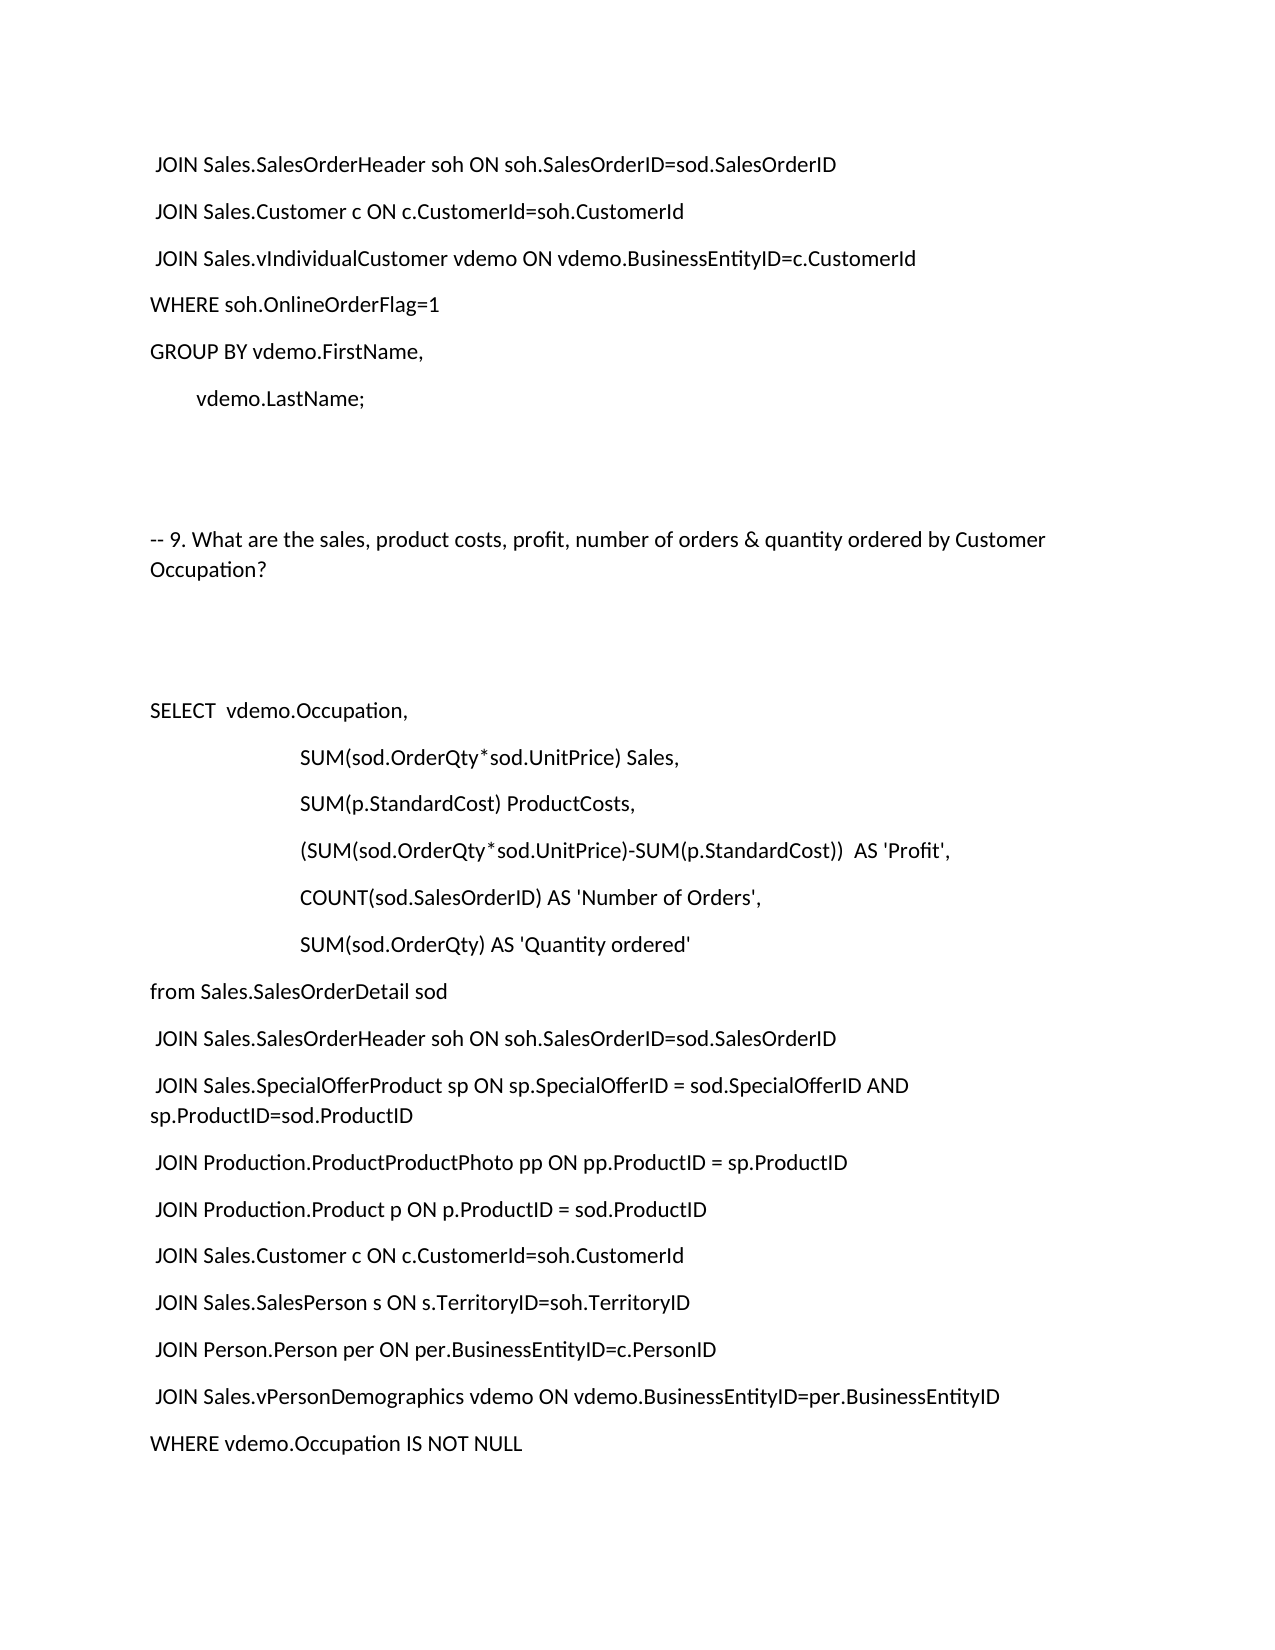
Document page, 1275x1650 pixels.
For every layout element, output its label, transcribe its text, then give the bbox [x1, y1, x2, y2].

text JOIN Sales.SalesOrderHeader soh ON soh.SalesOrderID=sod.SalesOrderID [150, 1024, 1125, 1052]
text SUM(sod.OrderQty) AS 'Quantity ordered' [150, 930, 1125, 958]
text JOIN Sales.vPersonDemographics vdemo ON vdemo.BusinessEntityID=per.BusinessEntityID [150, 1382, 1125, 1410]
text WHERE soh.OnlineOrderFlag=1 [150, 291, 1125, 319]
text WHERE vdemo.Occupation IS NOT NULL [150, 1429, 1125, 1457]
text JOIN Sales.SpecialOfferProduct sp ON sp.SpecialOfferID = sod.SpecialOfferID AND sp.ProductID=sod.ProductID [150, 1071, 1125, 1129]
text SUM(sod.OrderQty*sod.UnitPrice) Sales, [150, 743, 1125, 771]
text JOIN Sales.vIndividualCustomer vdemo ON vdemo.BusinessEntityID=c.CustomerId [150, 244, 1125, 272]
text JOIN Production.Product p ON p.ProductID = sod.ProductID [150, 1195, 1125, 1223]
text vdemo.LastName; [150, 384, 1125, 412]
text COUNT(sod.SalesOrderID) AS 'Number of Orders', [150, 883, 1125, 911]
text JOIN Sales.SalesPerson s ON s.TerritoryID=soh.TerritoryID [150, 1288, 1125, 1317]
text SELECT vdemo.Occupation, [150, 696, 1125, 724]
text from Sales.SalesOrderDetail sod [150, 977, 1125, 1005]
text JOIN Person.Person per ON per.BusinessEntityID=c.PersonID [150, 1335, 1125, 1363]
text GROUP BY vdemo.FirstName, [150, 337, 1125, 366]
text SUM(p.StandardCost) ProductCosts, [150, 789, 1125, 818]
text JOIN Production.ProductProductPhoto pp ON pp.ProductID = sp.ProductID [150, 1148, 1125, 1176]
text JOIN Sales.Customer c ON c.CustomerId=soh.CustomerId [150, 197, 1125, 225]
text -- 9. What are the sales, product costs, profit, number of orders & quantity ordered by Customer Occupation? [150, 525, 1125, 583]
text JOIN Sales.Customer c ON c.CustomerId=soh.CustomerId [150, 1242, 1125, 1270]
text (SUM(sod.OrderQty*sod.UnitPrice)-SUM(p.StandardCost)) AS 'Profit', [150, 836, 1125, 864]
text JOIN Sales.SalesOrderHeader soh ON soh.SalesOrderID=sod.SalesOrderID [150, 150, 1125, 178]
